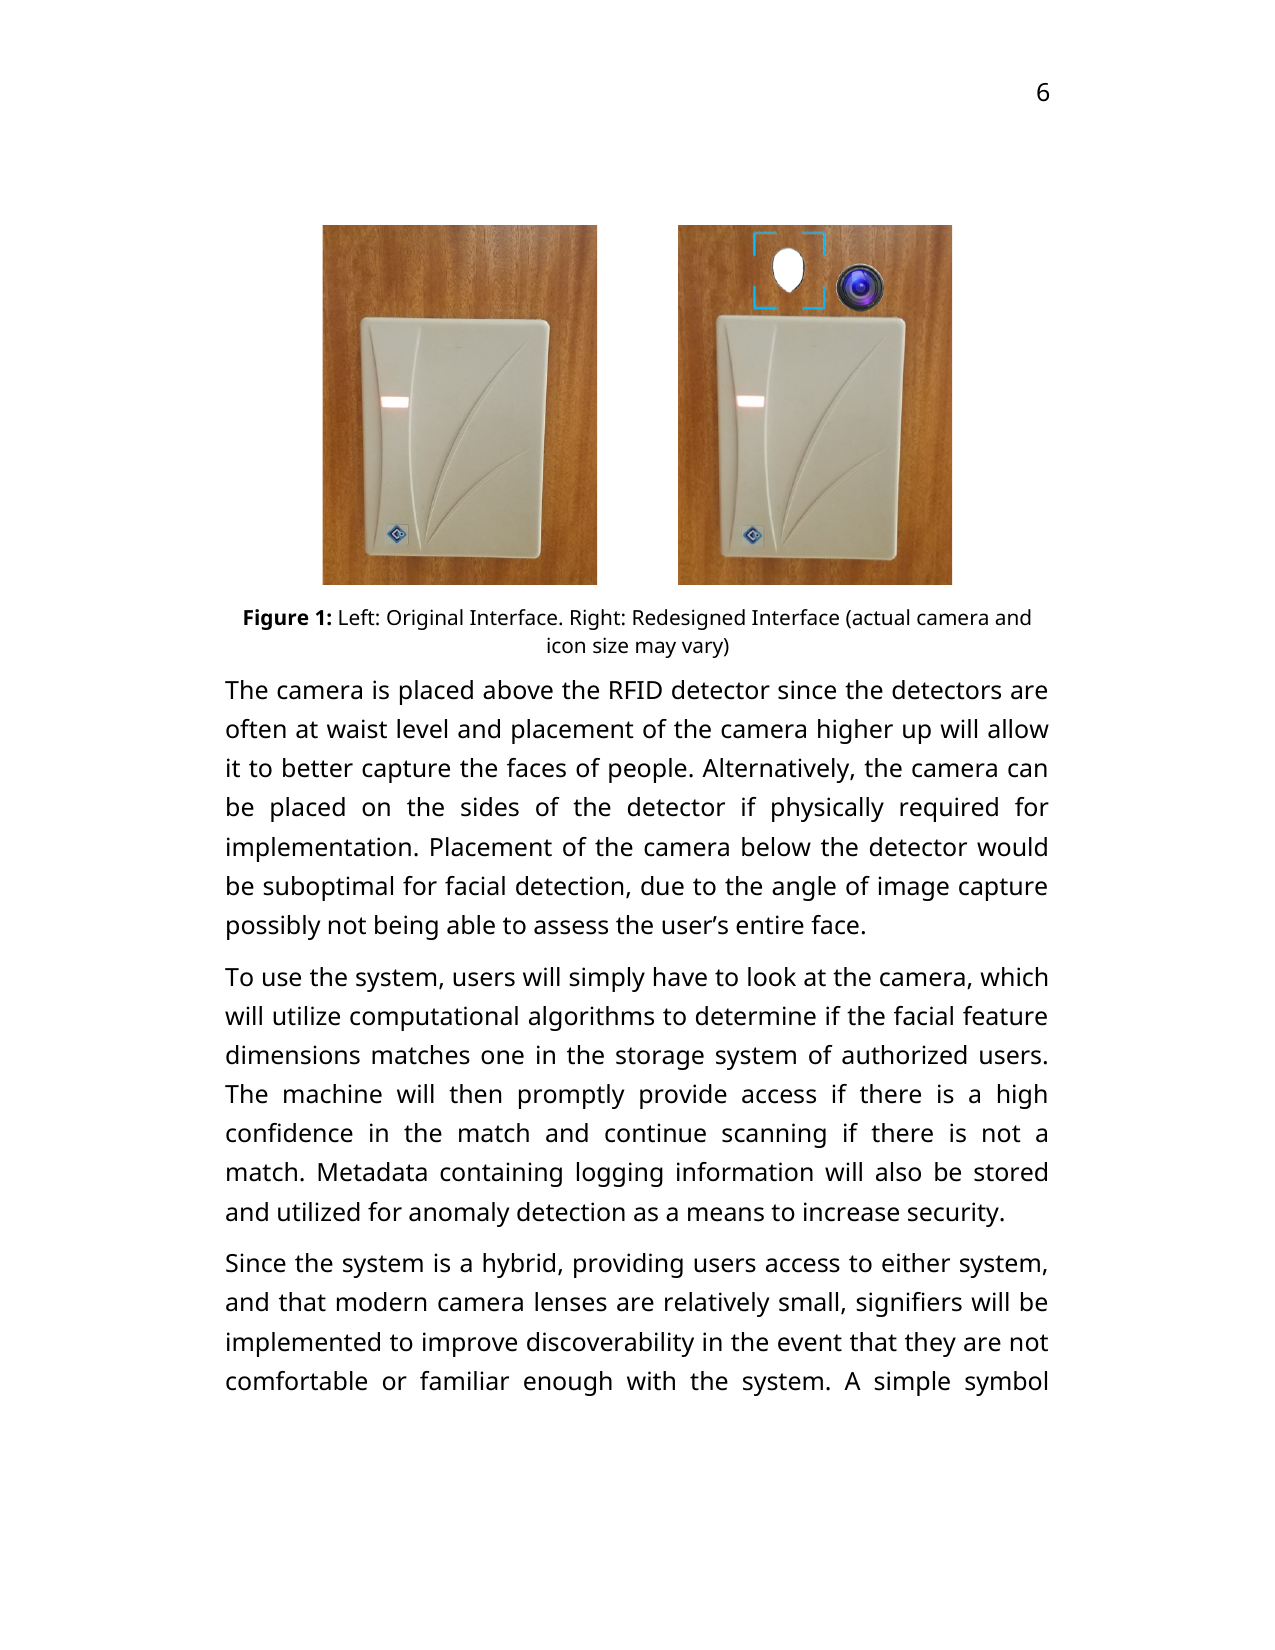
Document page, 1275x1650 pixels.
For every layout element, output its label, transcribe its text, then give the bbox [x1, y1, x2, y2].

text Figure 1: Left: Original Interface. Right: Redesigned Interface (actual camera and icon size may vary) [225, 603, 1050, 660]
text The camera is placed above the RFID detector since the detectors are often at waist level and placement of the camera higher up will allow it to better capture the faces of people. Alternatively, the camera can be placed on the sides of the detector if physically required for implementation. Placement of the camera below the detector would be suboptimal for facial detection, due to the angle of image capture possibly not being able to assess the user’s entire face. [225, 672, 1050, 942]
picture [677, 225, 953, 586]
picture [322, 225, 598, 585]
text To use the system, users will simply have to look at the camera, which will utilize computational algorithms to determine if the facial feature dimensions matches one in the storage system of authorized users. The machine will then promptly provide access if there is a high confidence in the match and continue scanning if there is not a match. Metadata containing logging information will also be stored and utilized for anomaly detection as a means to increase security. [225, 959, 1050, 1228]
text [225, 1246, 1050, 1397]
